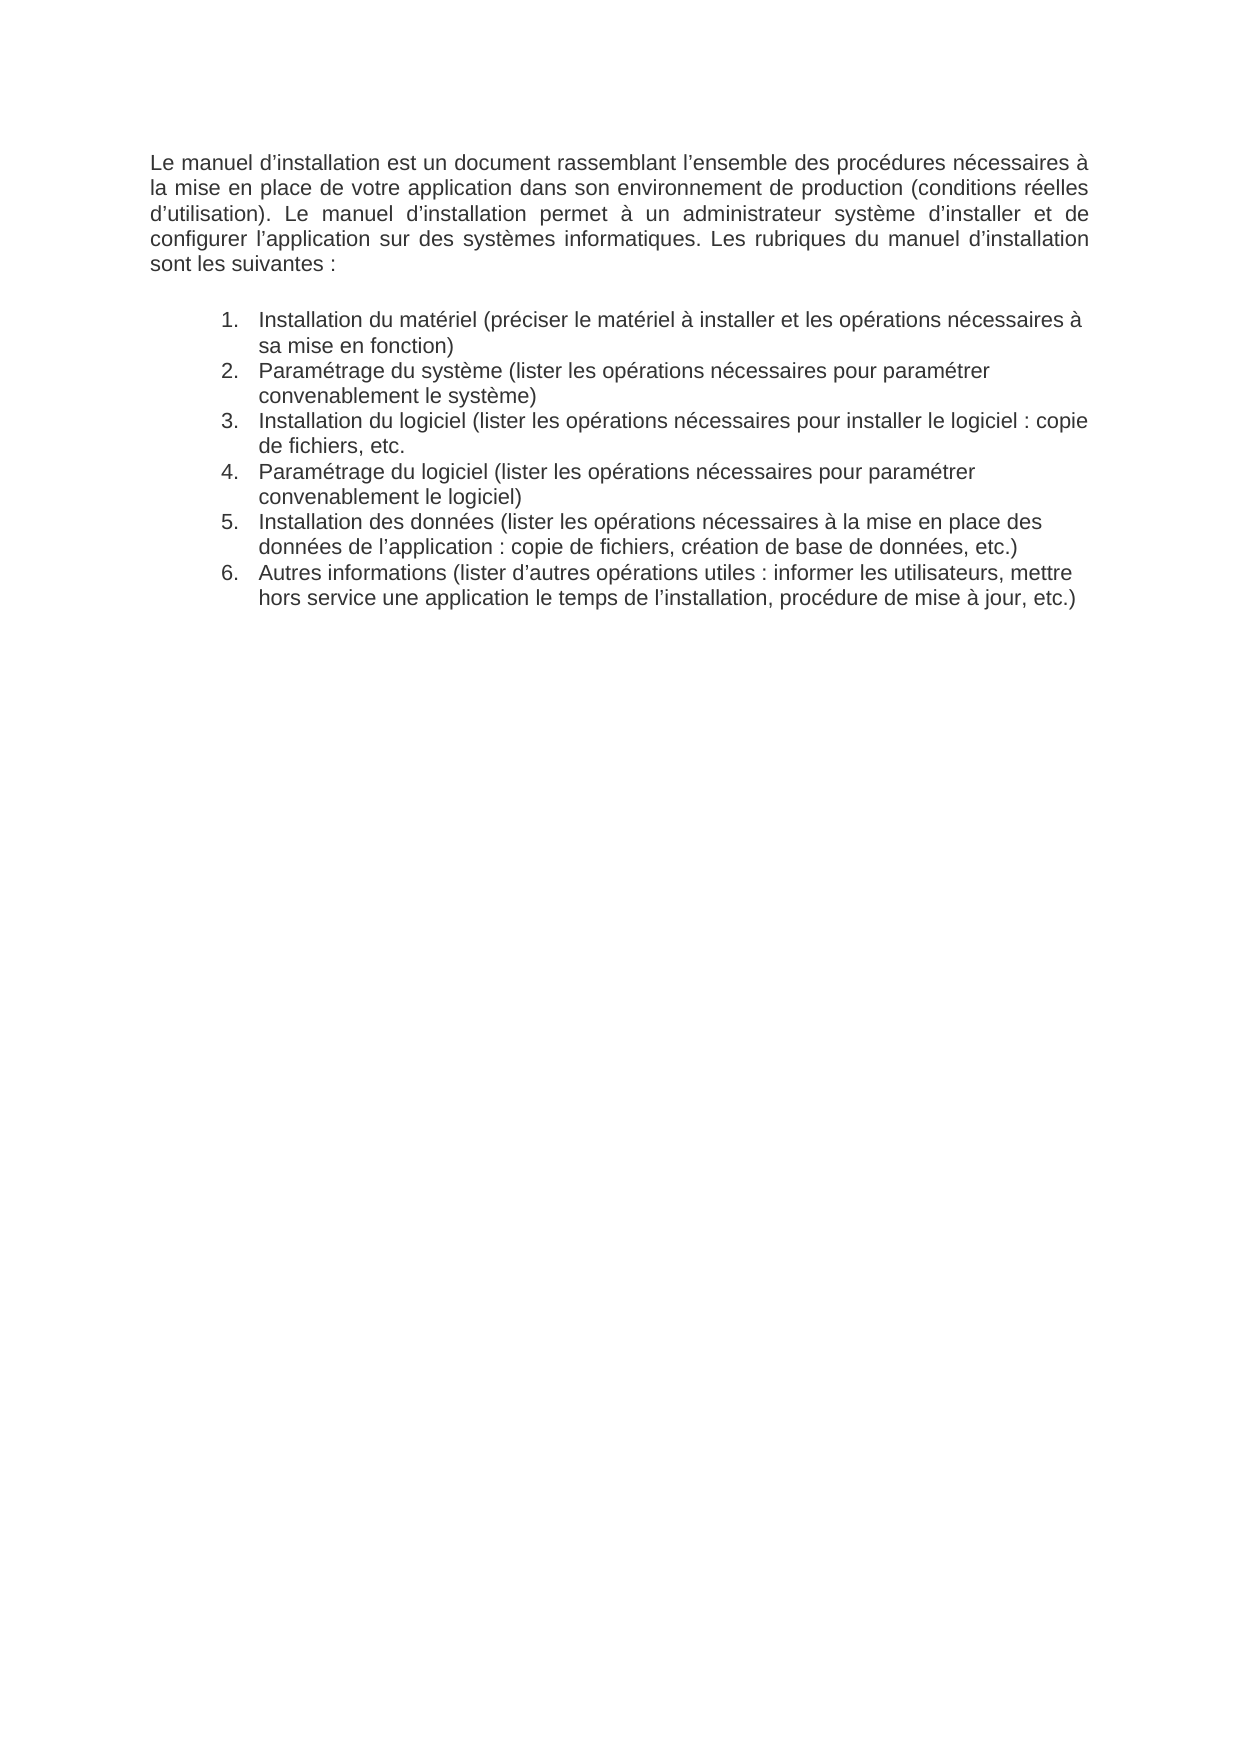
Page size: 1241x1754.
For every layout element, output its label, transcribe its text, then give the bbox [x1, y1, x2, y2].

list Paramétrage du logiciel (lister les opérations nécessaires pour paramétrer convenablement le logiciel) [221, 458, 1090, 509]
list Installation du logiciel (lister les opérations nécessaires pour installer le logiciel : copie de fichiers, etc. [221, 408, 1090, 458]
text Le manuel d’installation est un document rassemblant l’ensemble des procédures nécessaires à la mise en place de votre application dans son environnement de production (conditions réelles d’utilisation). Le manuel d’installation permet à un administrateur système d’installer et de configurer l’application sur des systèmes informatiques. Les rubriques du manuel d’installation sont les suivantes : [150, 150, 1090, 276]
list Installation du matériel (préciser le matériel à installer et les opérations nécessaires à sa mise en fonction) [221, 307, 1090, 358]
list Installation des données (lister les opérations nécessaires à la mise en place des données de l’application : copie de fichiers, création de base de données, etc.) [221, 509, 1090, 559]
list Autres informations (lister d’autres opérations utiles : informer les utilisateurs, mettre hors service une application le temps de l’installation, procédure de mise à jour, etc.) [221, 559, 1090, 610]
list Paramétrage du système (lister les opérations nécessaires pour paramétrer convenablement le système) [221, 358, 1090, 408]
